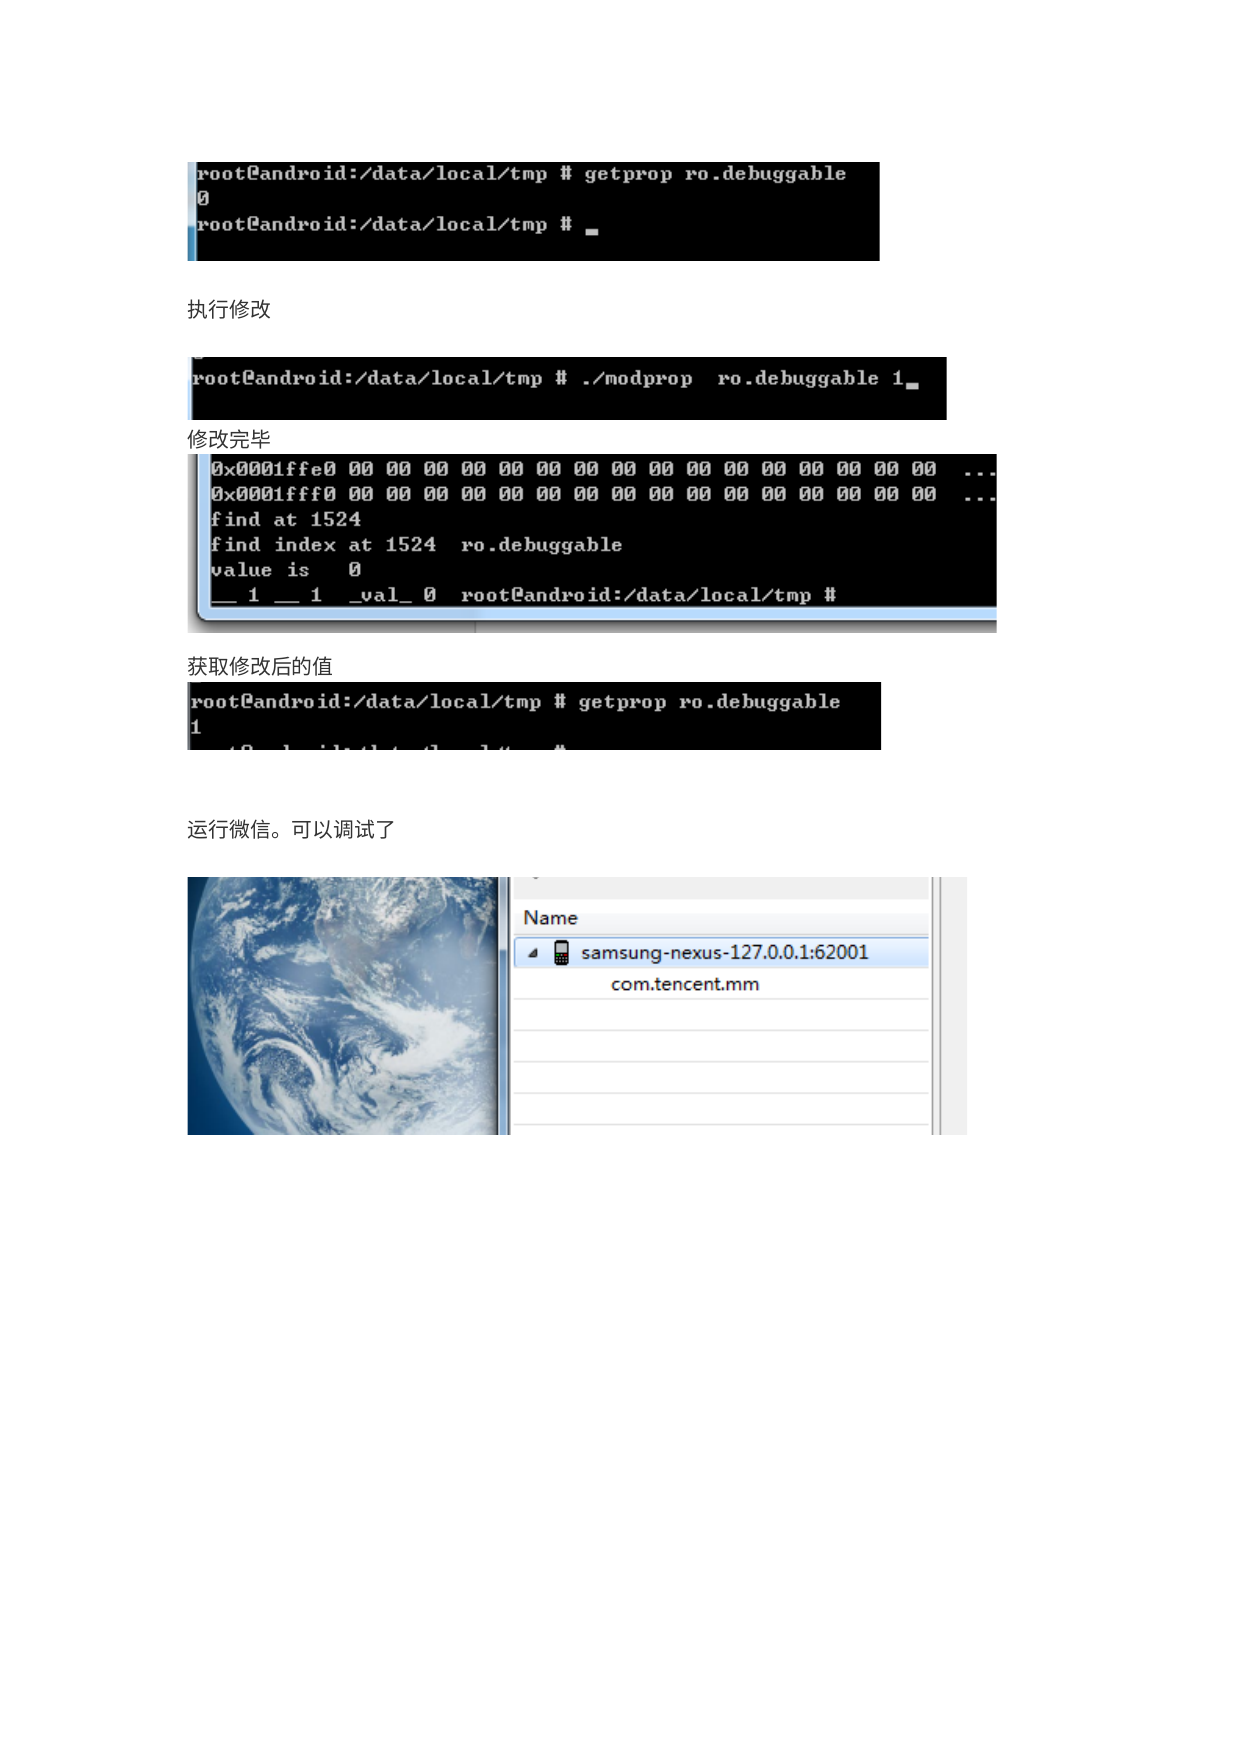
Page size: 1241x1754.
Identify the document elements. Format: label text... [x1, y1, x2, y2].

picture [187, 454, 997, 633]
picture [187, 682, 882, 750]
text 获取修改后的值 [187, 649, 1053, 682]
text 运行微信。可以调试了 [187, 812, 1053, 844]
picture [187, 357, 947, 420]
text 执行修改 [187, 292, 1053, 324]
text 修改完毕 [187, 422, 1053, 454]
picture [187, 162, 880, 261]
picture [187, 877, 968, 1135]
